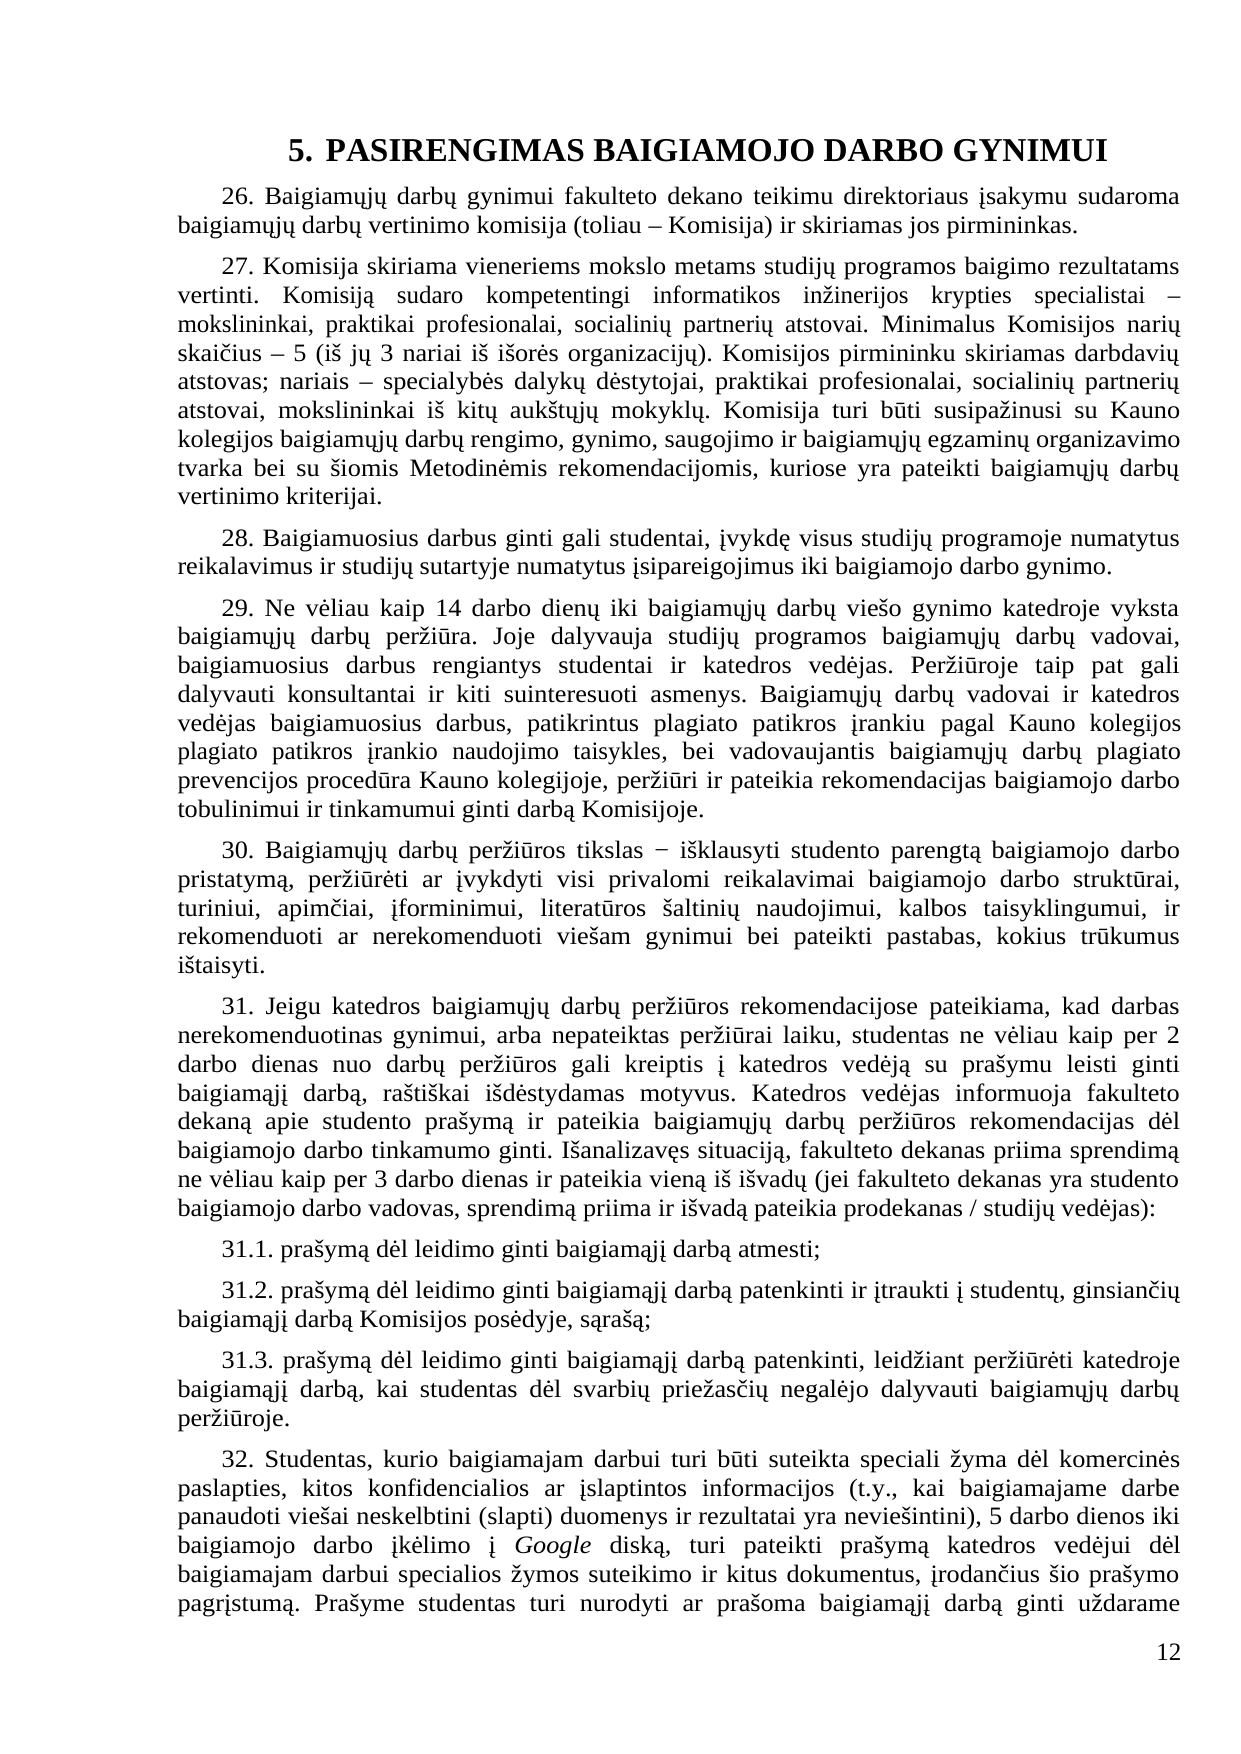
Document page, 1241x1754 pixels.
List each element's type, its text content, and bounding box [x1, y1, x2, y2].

subtitle PASIRENGIMAS BAIGIAMOJO DARBO GYNIMUI [207, 131, 1181, 169]
text 31. Jeigu katedros baigiamųjų darbų peržiūros rekomendacijose pateikiama, kad darbas nerekomenduotinas gynimui, arba nepateiktas peržiūrai laiku, studentas ne vėliau kaip per 2 darbo dienas nuo darbų peržiūros gali kreiptis į katedros vedėją su prašymu leisti ginti baigiamąjį darbą, raštiškai išdėstydamas motyvus. Katedros vedėjas informuoja fakulteto dekaną apie studento prašymą ir pateikia baigiamųjų darbų peržiūros rekomendacijas dėl baigiamojo darbo tinkamumo ginti. Išanalizavęs situaciją, fakulteto dekanas priima sprendimą ne vėliau kaip per 3 darbo dienas ir pateikia vieną iš išvadų (jei fakulteto dekanas yra studento baigiamojo darbo vadovas, sprendimą priima ir išvadą pateikia prodekanas / studijų vedėjas): [177, 991, 1181, 1221]
text 26. Baigiamųjų darbų gynimui fakulteto dekano teikimu direktoriaus įsakymu sudaroma baigiamųjų darbų vertinimo komisija (toliau – Komisija) ir skiriamas jos pirmininkas. [177, 181, 1181, 239]
text 31.3. prašymą dėl leidimo ginti baigiamąjį darbą patenkinti, leidžiant peržiūrėti katedroje baigiamąjį darbą, kai studentas dėl svarbių priežasčių negalėjo dalyvauti baigiamųjų darbų peržiūroje. [177, 1345, 1181, 1431]
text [177, 1444, 1181, 1616]
text 30. Baigiamųjų darbų peržiūros tikslas − išklausyti studento parengtą baigiamojo darbo pristatymą, peržiūrėti ar įvykdyti visi privalomi reikalavimai baigiamojo darbo struktūrai, turiniui, apimčiai, įforminimui, literatūros šaltinių naudojimui, kalbos taisyklingumui, ir rekomenduoti ar nerekomenduoti viešam gynimui bei pateikti pastabas, kokius trūkumus ištaisyti. [177, 835, 1181, 979]
text 31.2. prašymą dėl leidimo ginti baigiamąjį darbą patenkinti ir įtraukti į studentų, ginsiančių baigiamąjį darbą Komisijos posėdyje, sąrašą; [177, 1275, 1181, 1333]
text 29. Ne vėliau kaip 14 darbo dienų iki baigiamųjų darbų viešo gynimo katedroje vyksta baigiamųjų darbų peržiūra. Joje dalyvauja studijų programos baigiamųjų darbų vadovai, baigiamuosius darbus rengiantys studentai ir katedros vedėjas. Peržiūroje taip pat gali dalyvauti konsultantai ir kiti suinteresuoti asmenys. Baigiamųjų darbų vadovai ir katedros vedėjas baigiamuosius darbus, patikrintus plagiato patikros įrankiu pagal Kauno kolegijos plagiato patikros įrankio naudojimo taisykles, bei vadovaujantis baigiamųjų darbų plagiato prevencijos procedūra Kauno kolegijoje, peržiūri ir pateikia rekomendacijas baigiamojo darbo tobulinimui ir tinkamumui ginti darbą Komisijoje. [177, 593, 1181, 823]
text 31.1. prašymą dėl leidimo ginti baigiamąjį darbą atmesti; [177, 1234, 1181, 1263]
text 28. Baigiamuosius darbus ginti gali studentai, įvykdę visus studijų programoje numatytus reikalavimus ir studijų sutartyje numatytus įsipareigojimus iki baigiamojo darbo gynimo. [177, 523, 1181, 580]
text 27. Komisija skiriama vieneriems mokslo metams studijų programos baigimo rezultatams vertinti. Komisiją sudaro kompetentingi informatikos inžinerijos krypties specialistai – mokslininkai, praktikai profesionalai, socialinių partnerių atstovai. Minimalus Komisijos narių skaičius – 5 (iš jų 3 nariai iš išorės organizacijų). Komisijos pirmininku skiriamas darbdavių atstovas; nariais – specialybės dalykų dėstytojai, praktikai profesionalai, socialinių partnerių atstovai, mokslininkai iš kitų aukštųjų mokyklų. Komisija turi būti susipažinusi su Kauno kolegijos baigiamųjų darbų rengimo, gynimo, saugojimo ir baigiamųjų egzaminų organizavimo tvarka bei su šiomis Metodinėmis rekomendacijomis, kuriose yra pateikti baigiamųjų darbų vertinimo kriterijai. [177, 251, 1181, 510]
